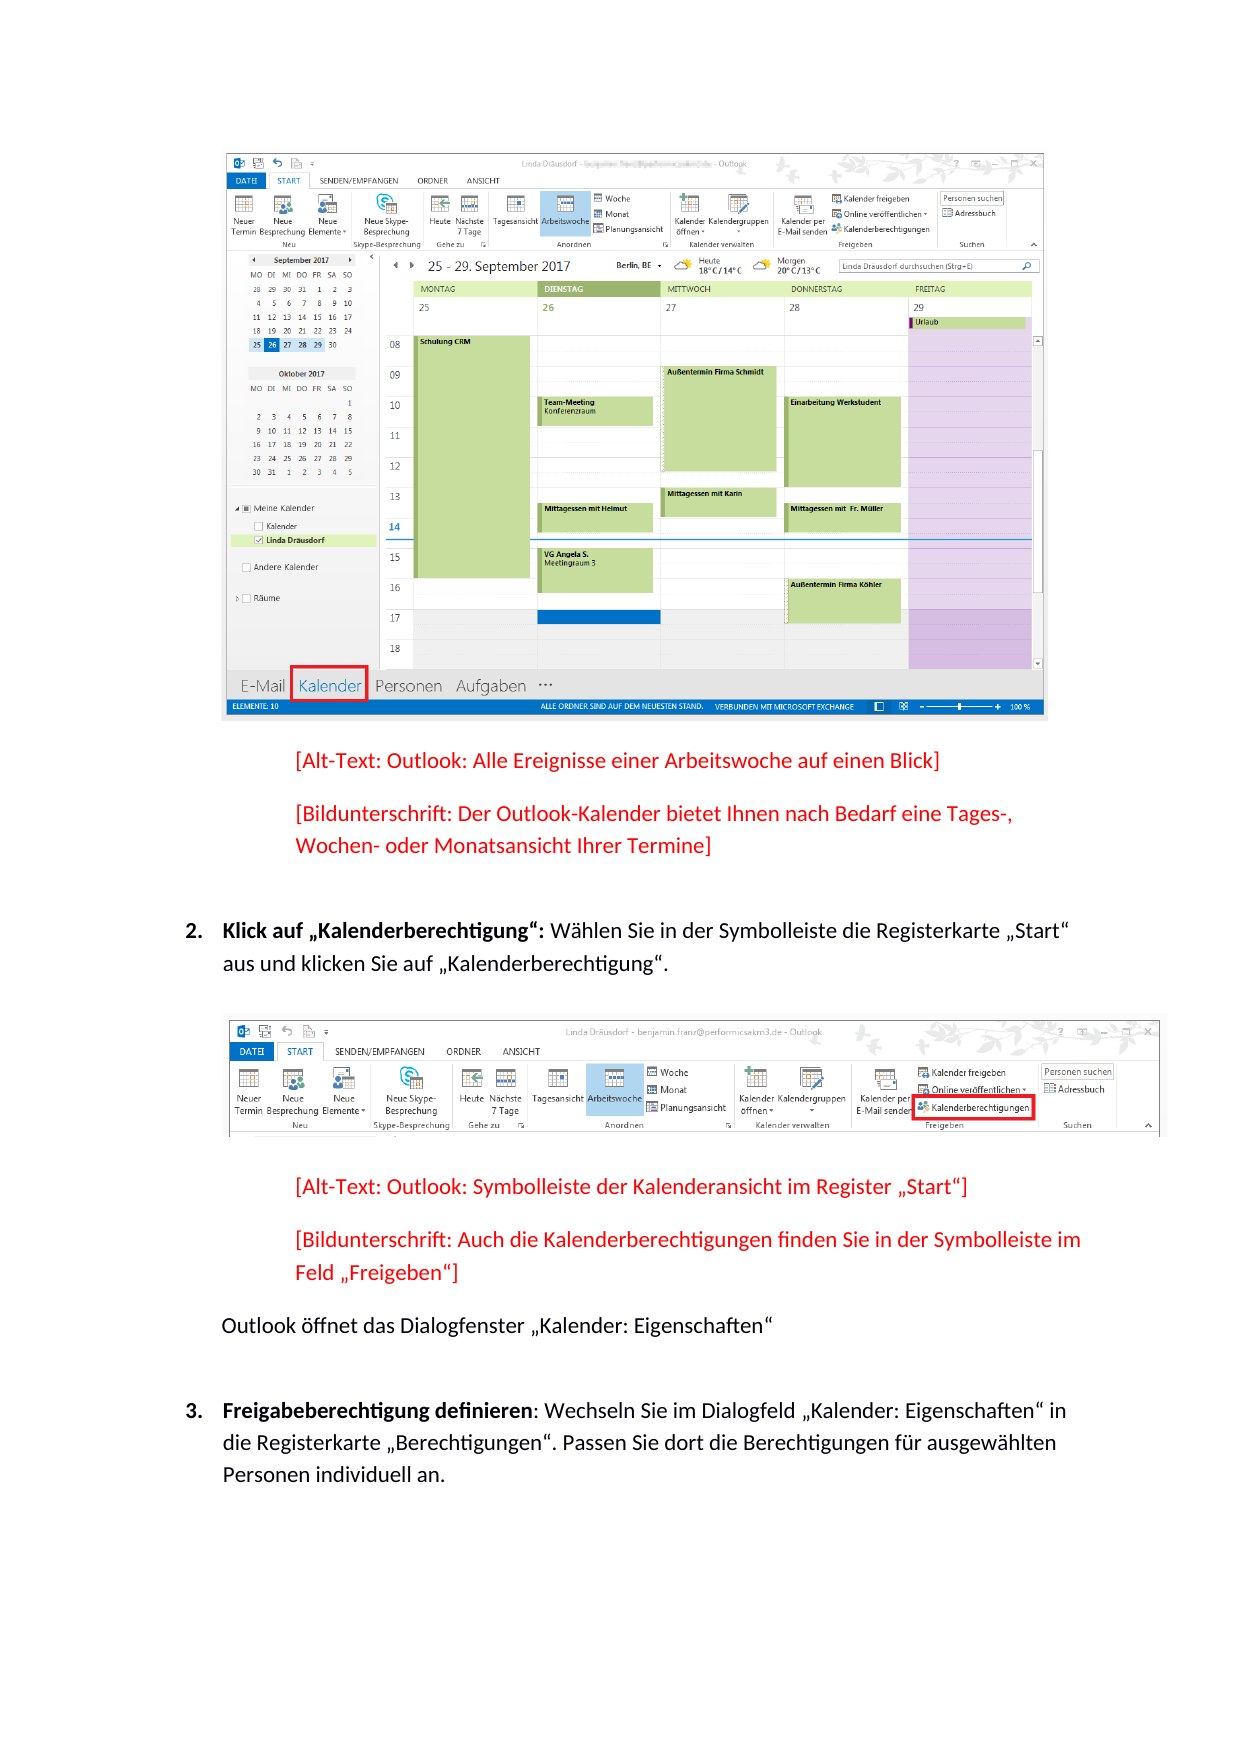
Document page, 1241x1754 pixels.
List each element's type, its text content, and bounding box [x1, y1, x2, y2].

list Klick auf „Kalenderberechtigung“: Wählen Sie in der Symbolleiste die Registerkarte „Start“ aus und klicken Sie auf „Kalenderberechtigung“. [185, 916, 1093, 977]
list Freigabeberechtigung definieren: Wechseln Sie im Dialogfeld „Kalender: Eigenschaften“ in die Registerkarte „Berechtigungen“. Passen Sie dort die Berechtigungen für ausgewählten Personen individuell an. [185, 1396, 1093, 1488]
picture [222, 1013, 1168, 1137]
text [Bildunterschrift: Der Outlook-Kalender bietet Ihnen nach Bedarf eine Tages-, Wochen- oder Monatsansicht Ihrer Termine] [295, 799, 1093, 859]
text [Alt-Text: Outlook: Symbolleiste der Kalenderansicht im Register „Start“] [295, 1172, 1093, 1201]
text [Alt-Text: Outlook: Alle Ereignisse einer Arbeitswoche auf einen Blick] [295, 746, 1093, 774]
text Outlook öffnet das Dialogfenster „Kalender: Eigenschaften“ [221, 1311, 1093, 1339]
text [Bildunterschrift: Auch die Kalenderberechtigungen finden Sie in der Symbolleiste im Feld „Freigeben“] [295, 1226, 1093, 1286]
picture [221, 147, 1049, 721]
